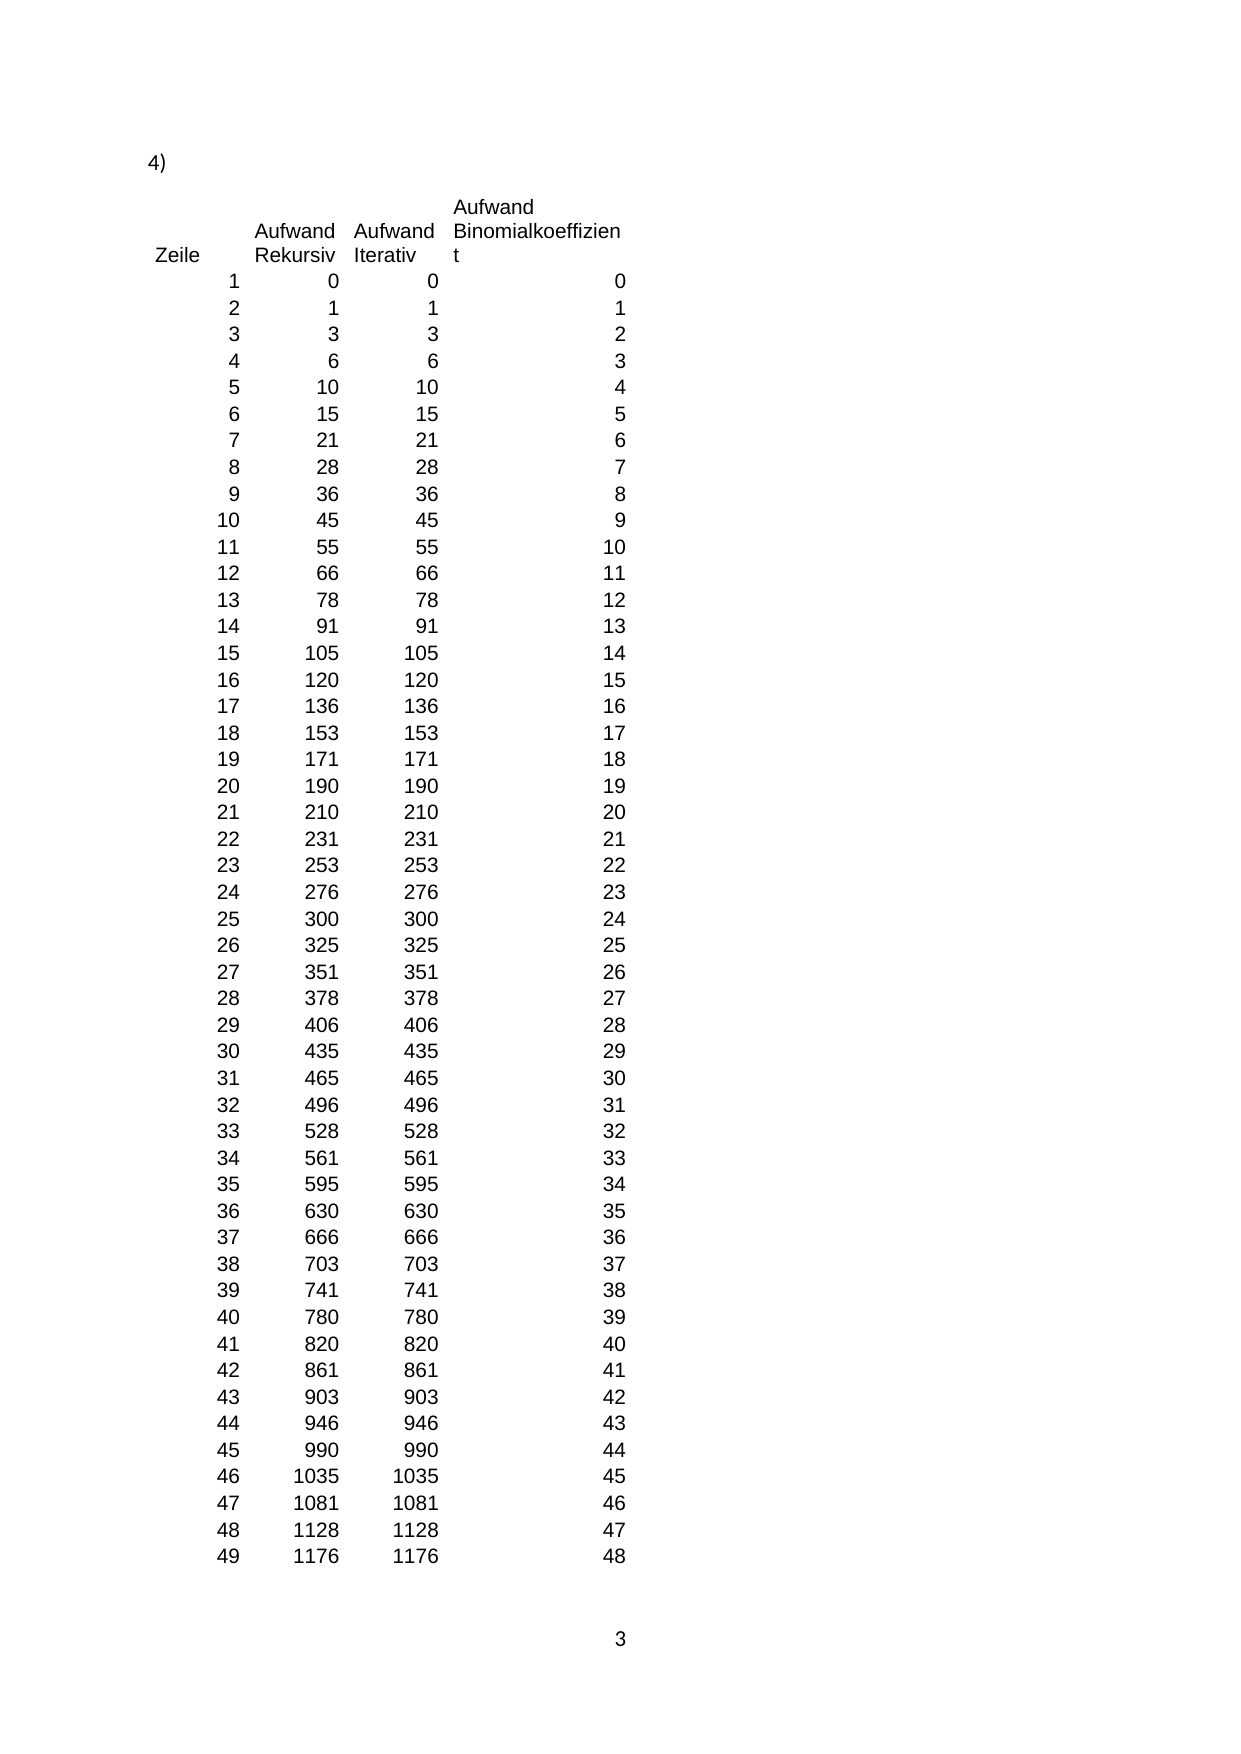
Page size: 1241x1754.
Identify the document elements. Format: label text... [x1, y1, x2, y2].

table_cell 6 [346, 346, 446, 373]
table_cell 27 [148, 957, 247, 983]
table_cell 325 [346, 930, 446, 957]
table_cell 703 [346, 1249, 446, 1276]
table_cell 6 [446, 426, 633, 452]
table_cell 1 [346, 293, 446, 319]
table_cell 9 [148, 479, 247, 505]
table_cell 41 [446, 1355, 633, 1382]
table_cell 25 [148, 904, 247, 930]
table_cell 136 [247, 691, 346, 718]
table_cell 24 [148, 877, 247, 904]
table_cell 44 [148, 1409, 247, 1435]
table_cell 13 [148, 585, 247, 612]
table_cell 7 [446, 452, 633, 479]
table_cell 91 [247, 612, 346, 638]
table_cell 1035 [247, 1462, 346, 1488]
table_cell 990 [247, 1435, 346, 1462]
table_cell 13 [446, 612, 633, 638]
table_cell 39 [446, 1302, 633, 1329]
table_cell 45 [247, 505, 346, 532]
table_cell 45 [148, 1435, 247, 1462]
table_cell 0 [247, 266, 346, 293]
table_cell 171 [346, 745, 446, 771]
table_cell 16 [148, 665, 247, 691]
table_cell 29 [446, 1037, 633, 1063]
table_cell 7 [148, 426, 247, 452]
table_cell 19 [148, 745, 247, 771]
table_cell 18 [446, 745, 633, 771]
table_cell 561 [247, 1143, 346, 1169]
table_cell 14 [446, 638, 633, 665]
table_cell 17 [148, 691, 247, 718]
table_cell 16 [446, 691, 633, 718]
table_cell 15 [148, 638, 247, 665]
table_header Aufwand Rekursiv [247, 195, 346, 266]
table_cell 3 [446, 346, 633, 373]
table_header Zeile [148, 195, 247, 266]
table_cell 15 [446, 665, 633, 691]
table_cell 24 [446, 904, 633, 930]
table_cell 990 [346, 1435, 446, 1462]
table_cell 34 [446, 1170, 633, 1196]
table_cell 38 [148, 1249, 247, 1276]
table_cell 45 [346, 505, 446, 532]
table_cell 29 [148, 1010, 247, 1037]
table_cell 46 [446, 1488, 633, 1515]
table_cell 465 [346, 1063, 446, 1090]
table_cell 36 [148, 1196, 247, 1223]
table_cell 0 [346, 266, 446, 293]
table_cell 20 [446, 798, 633, 824]
table_cell 66 [247, 559, 346, 585]
table_cell 36 [446, 1223, 633, 1249]
table_cell 276 [247, 877, 346, 904]
table_cell 153 [346, 718, 446, 744]
table_cell 561 [346, 1143, 446, 1169]
table_cell 30 [446, 1063, 633, 1090]
table_cell 861 [247, 1355, 346, 1382]
table_cell 37 [446, 1249, 633, 1276]
table_cell 630 [346, 1196, 446, 1223]
table_cell 46 [148, 1462, 247, 1488]
table_cell 55 [346, 532, 446, 558]
table_cell 10 [247, 373, 346, 399]
table_cell 741 [346, 1276, 446, 1302]
table_cell 49 [148, 1541, 247, 1568]
table_cell 820 [247, 1329, 346, 1355]
table_cell 406 [247, 1010, 346, 1037]
table_cell 27 [446, 984, 633, 1010]
table_cell 1128 [346, 1515, 446, 1541]
table_cell 231 [346, 824, 446, 851]
table_cell 48 [148, 1515, 247, 1541]
table_cell 1035 [346, 1462, 446, 1488]
table_cell 435 [346, 1037, 446, 1063]
table_cell 18 [148, 718, 247, 744]
table_cell 45 [446, 1462, 633, 1488]
table_cell 741 [247, 1276, 346, 1302]
table_cell 378 [346, 984, 446, 1010]
table_cell 40 [148, 1302, 247, 1329]
table_cell 120 [346, 665, 446, 691]
table_cell 43 [446, 1409, 633, 1435]
table_cell 595 [247, 1170, 346, 1196]
table_cell 1081 [247, 1488, 346, 1515]
table_cell 30 [148, 1037, 247, 1063]
table_cell 276 [346, 877, 446, 904]
table_cell 34 [148, 1143, 247, 1169]
table_cell 351 [346, 957, 446, 983]
table_cell 32 [446, 1116, 633, 1143]
table_cell 435 [247, 1037, 346, 1063]
table_cell 12 [446, 585, 633, 612]
table_cell 21 [346, 426, 446, 452]
table_cell 32 [148, 1090, 247, 1116]
table_cell 10 [148, 505, 247, 532]
table_cell 37 [148, 1223, 247, 1249]
table_cell 903 [247, 1382, 346, 1408]
table_cell 300 [247, 904, 346, 930]
table_header Aufwand Iterativ [346, 195, 446, 266]
table_cell 780 [346, 1302, 446, 1329]
table_cell 946 [346, 1409, 446, 1435]
table_cell 6 [247, 346, 346, 373]
table_cell 55 [247, 532, 346, 558]
table_cell 26 [446, 957, 633, 983]
table_cell 8 [446, 479, 633, 505]
table_cell 15 [247, 399, 346, 426]
table_cell 1 [148, 266, 247, 293]
table_cell 44 [446, 1435, 633, 1462]
table_cell 1 [446, 293, 633, 319]
table_cell 36 [346, 479, 446, 505]
table_cell 9 [446, 505, 633, 532]
table_cell 11 [446, 559, 633, 585]
table_cell 28 [247, 452, 346, 479]
table_cell 1128 [247, 1515, 346, 1541]
table_cell 10 [446, 532, 633, 558]
table_cell 378 [247, 984, 346, 1010]
table_cell 496 [346, 1090, 446, 1116]
table_cell 8 [148, 452, 247, 479]
table_cell 42 [148, 1355, 247, 1382]
table_cell 91 [346, 612, 446, 638]
table_cell 2 [446, 320, 633, 346]
table_cell 19 [446, 771, 633, 798]
table_cell 48 [446, 1541, 633, 1568]
table_cell 3 [148, 320, 247, 346]
table_cell 22 [148, 824, 247, 851]
table_cell 28 [346, 452, 446, 479]
table_cell 40 [446, 1329, 633, 1355]
table_cell 136 [346, 691, 446, 718]
table_cell 231 [247, 824, 346, 851]
table_cell 351 [247, 957, 346, 983]
table_cell 210 [346, 798, 446, 824]
table_cell 4 [148, 346, 247, 373]
table_cell 210 [247, 798, 346, 824]
table_cell 14 [148, 612, 247, 638]
table_cell 66 [346, 559, 446, 585]
table_cell 38 [446, 1276, 633, 1302]
table_cell 465 [247, 1063, 346, 1090]
table_header Aufwand Binomialkoeffizient [446, 195, 633, 266]
table_cell 406 [346, 1010, 446, 1037]
table_cell 105 [247, 638, 346, 665]
table_cell 1176 [346, 1541, 446, 1568]
table_cell 3 [346, 320, 446, 346]
table_cell 1176 [247, 1541, 346, 1568]
table_cell 666 [247, 1223, 346, 1249]
table_cell 1 [247, 293, 346, 319]
table_cell 0 [446, 266, 633, 293]
table_cell 35 [446, 1196, 633, 1223]
table_cell 21 [446, 824, 633, 851]
table_cell 33 [446, 1143, 633, 1169]
table_cell 17 [446, 718, 633, 744]
table_cell 190 [247, 771, 346, 798]
table_cell 105 [346, 638, 446, 665]
table_cell 33 [148, 1116, 247, 1143]
table_cell 36 [247, 479, 346, 505]
table_cell 23 [446, 877, 633, 904]
table_cell 10 [346, 373, 446, 399]
table_cell 41 [148, 1329, 247, 1355]
table_cell 23 [148, 851, 247, 877]
table_cell 153 [247, 718, 346, 744]
table_cell 946 [247, 1409, 346, 1435]
table_cell 42 [446, 1382, 633, 1408]
table_cell 171 [247, 745, 346, 771]
table_cell 28 [446, 1010, 633, 1037]
table_cell 6 [148, 399, 247, 426]
table_cell 26 [148, 930, 247, 957]
table_cell 120 [247, 665, 346, 691]
table_cell 630 [247, 1196, 346, 1223]
table_cell 15 [346, 399, 446, 426]
table_cell 861 [346, 1355, 446, 1382]
table_cell 325 [247, 930, 346, 957]
table_cell 43 [148, 1382, 247, 1408]
table_cell 253 [346, 851, 446, 877]
table_cell 1081 [346, 1488, 446, 1515]
table_cell 78 [247, 585, 346, 612]
table_cell 3 [247, 320, 346, 346]
table_cell 528 [346, 1116, 446, 1143]
table_cell 780 [247, 1302, 346, 1329]
table_cell 31 [446, 1090, 633, 1116]
text 4) [148, 148, 1093, 176]
table_cell 22 [446, 851, 633, 877]
table_cell 78 [346, 585, 446, 612]
table_cell 47 [446, 1515, 633, 1541]
table_cell 11 [148, 532, 247, 558]
table_cell 25 [446, 930, 633, 957]
table_cell 39 [148, 1276, 247, 1302]
table_cell 595 [346, 1170, 446, 1196]
table_cell 28 [148, 984, 247, 1010]
table_cell 903 [346, 1382, 446, 1408]
table_cell 253 [247, 851, 346, 877]
table_cell 12 [148, 559, 247, 585]
table_cell 31 [148, 1063, 247, 1090]
table_cell 5 [148, 373, 247, 399]
table_cell 820 [346, 1329, 446, 1355]
table_cell 4 [446, 373, 633, 399]
table_cell 300 [346, 904, 446, 930]
table_cell 21 [148, 798, 247, 824]
table_cell 703 [247, 1249, 346, 1276]
table_cell 20 [148, 771, 247, 798]
table_cell 21 [247, 426, 346, 452]
table_cell 496 [247, 1090, 346, 1116]
table_cell 528 [247, 1116, 346, 1143]
table_cell 190 [346, 771, 446, 798]
table_cell 35 [148, 1170, 247, 1196]
table_cell 666 [346, 1223, 446, 1249]
table_cell 2 [148, 293, 247, 319]
table_cell 5 [446, 399, 633, 426]
table_cell 47 [148, 1488, 247, 1515]
